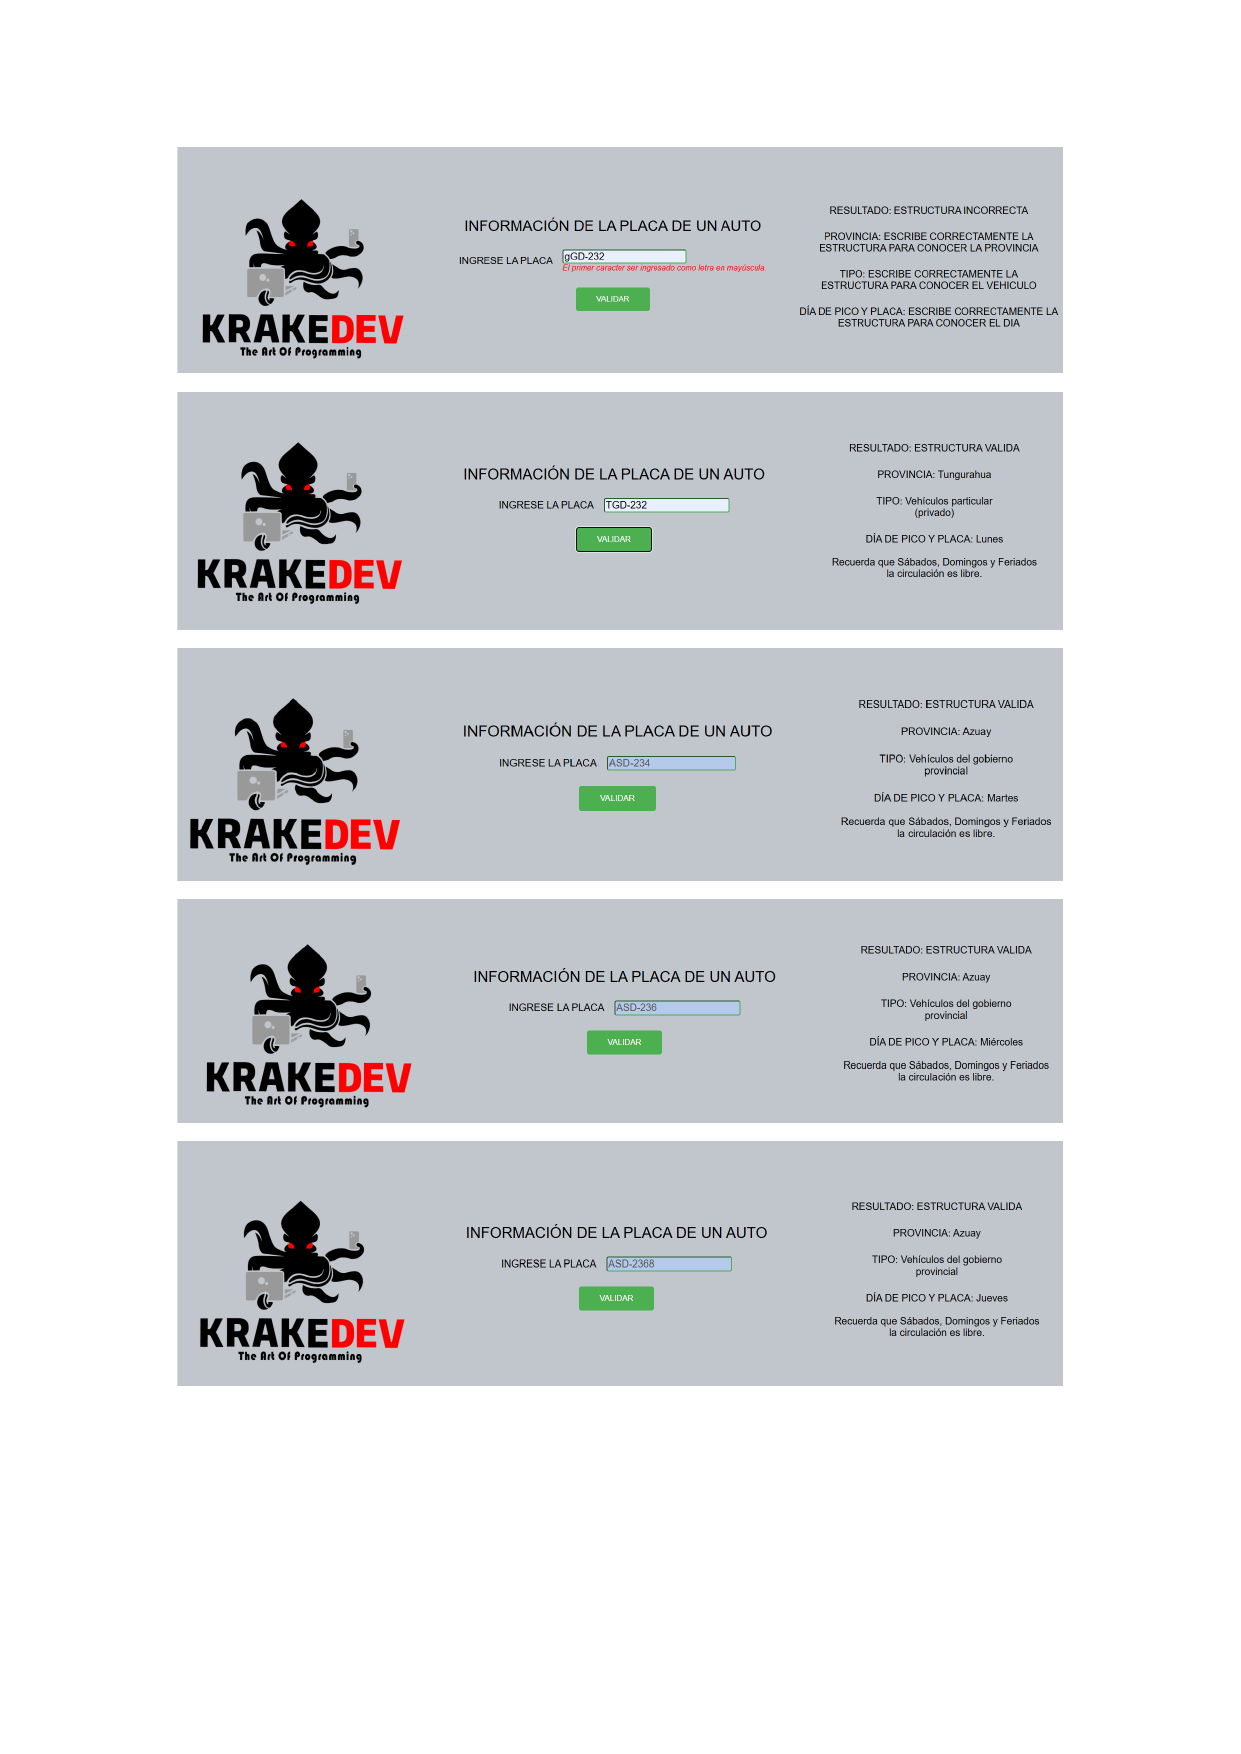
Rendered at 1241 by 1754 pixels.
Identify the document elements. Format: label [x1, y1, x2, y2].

picture [177, 147, 1063, 373]
picture [177, 648, 1063, 881]
picture [177, 1141, 1063, 1386]
picture [177, 392, 1063, 630]
picture [177, 899, 1063, 1123]
